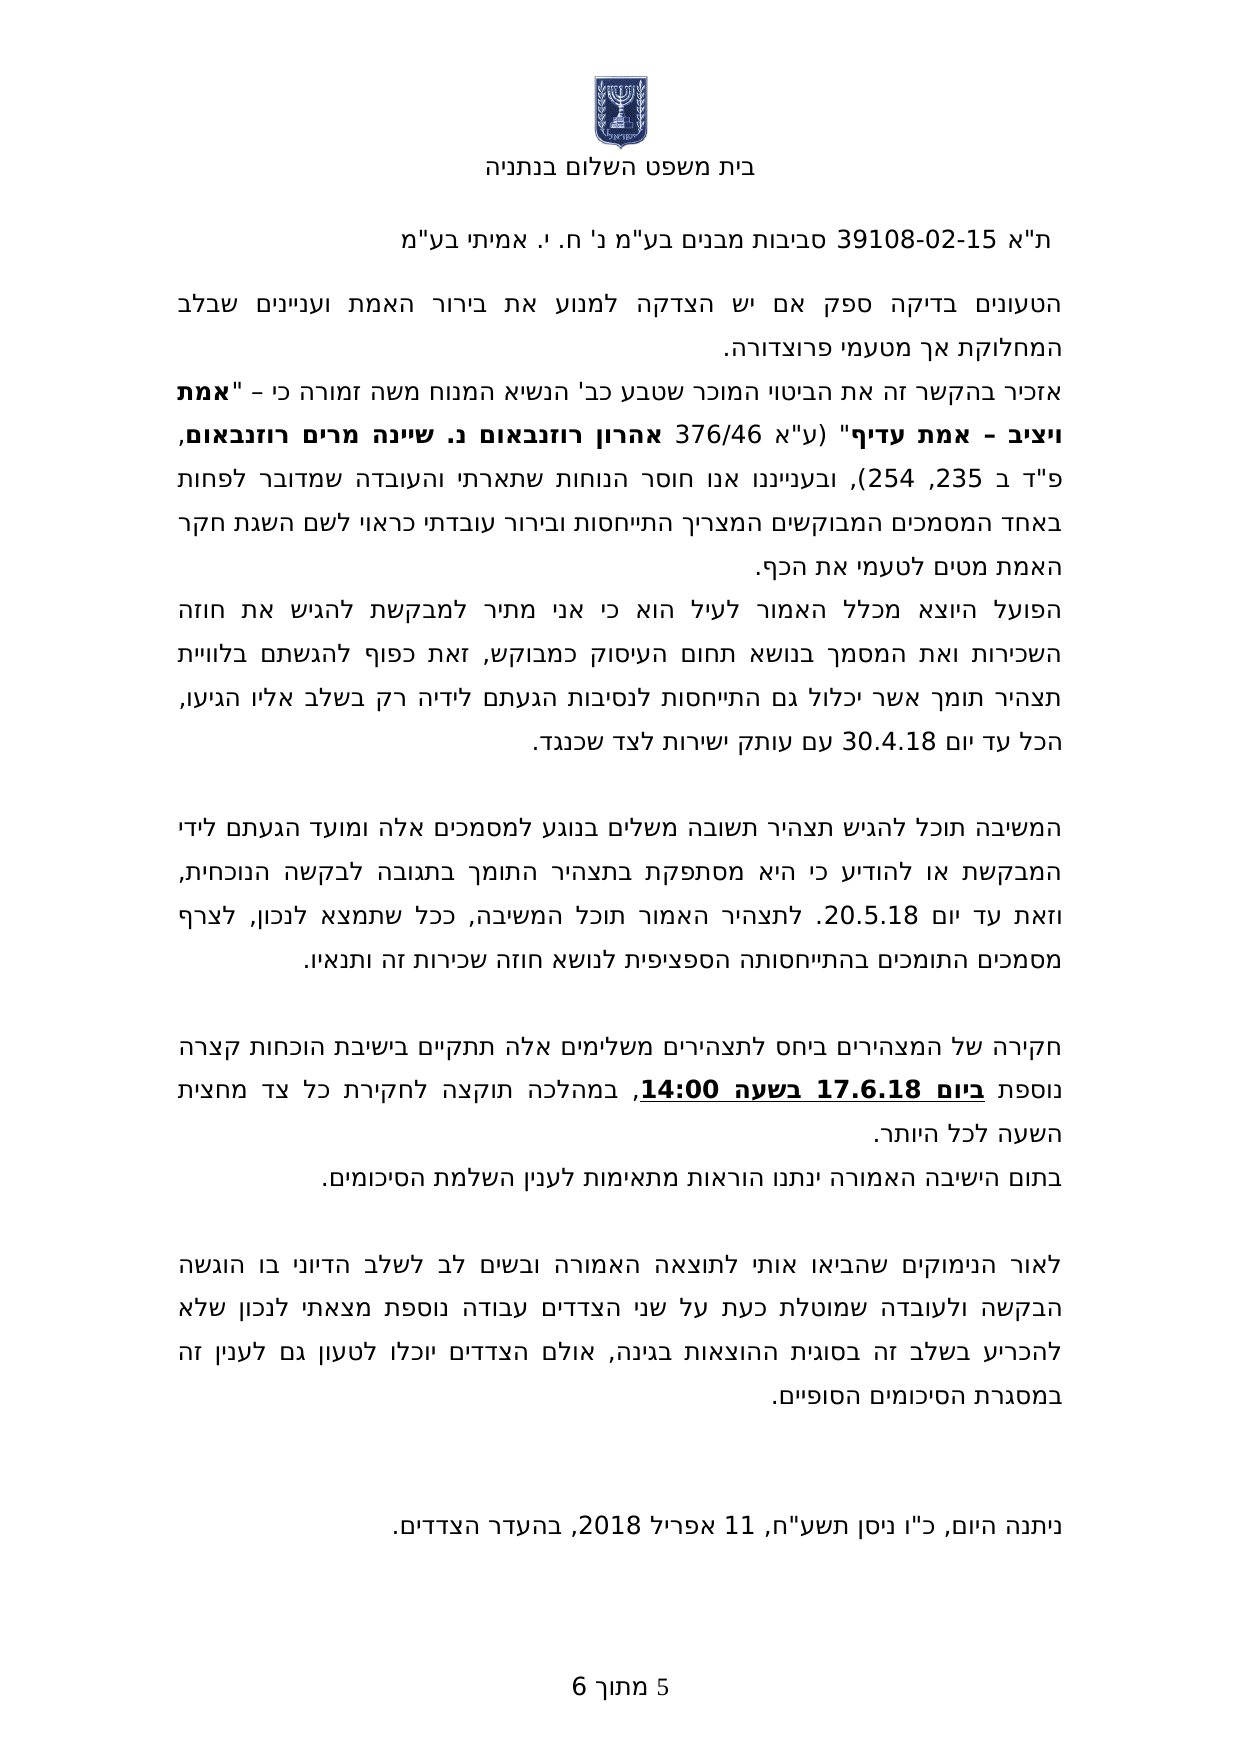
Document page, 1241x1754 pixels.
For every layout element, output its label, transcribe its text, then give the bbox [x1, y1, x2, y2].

text המשיבה תוכל להגיש תצהיר תשובה משלים בנוגע למסמכים אלה ומועד הגעתם לידי המבקשת או להודיע כי היא מסתפקת בתצהיר התומך בתגובה לבקשה הנוכחית, וזאת עד יום 20.5.18. לתצהיר האמור תוכל המשיבה, ככל שתמצא לנכון, לצרף מסמכים התומכים בהתייחסותה הספציפית לנושא חוזה שכירות זה ותנאיו. [177, 813, 1063, 974]
text ניתנה היום, , , בהעדר הצדדים. [177, 1511, 1063, 1540]
text חקירה של המצהירים ביחס לתצהירים משלימים אלה תתקיים בישיבת הוכחות קצרה נוספת ביום 17.6.18 בשעה 14:00, במהלכה תוקצה לחקירת כל צד מחצית השעה לכל היותר. [177, 1032, 1063, 1148]
text הפועל היוצא מכלל האמור לעיל הוא כי אני מתיר למבקשת להגיש את חוזה השכירות ואת המסמך בנושא תחום העיסוק כמבוקש, זאת כפוף להגשתם בלוויית תצהיר תומך אשר יכלול גם התייחסות לנסיבות הגעתם לידיה רק בשלב אליו הגיעו, הכל עד יום 30.4.18 עם עותק ישירות לצד שכנגד. [177, 595, 1063, 756]
text בתום הישיבה האמורה ינתנו הוראות מתאימות לענין השלמת הסיכומים. [177, 1163, 1063, 1192]
picture [589, 75, 651, 152]
text לאור הנימוקים שהביאו אותי לתוצאה האמורה ובשים לב לשלב הדיוני בו הוגשה הבקשה ולעובדה שמוטלת כעת על שני הצדדים עבודה נוספת מצאתי לנכון שלא להכריע בשלב זה בסוגית ההוצאות בגינה, אולם הצדדים יוכלו לטעון גם לענין זה במסגרת הסיכומים הסופיים. [177, 1250, 1063, 1410]
text אזכיר בהקשר זה את הביטוי המוכר שטבע כב' הנשיא המנוח משה זמורה כי – "אמת ויציב – אמת עדיף" (ע"א 376/46 אהרון רוזנבאום נ. שיינה מרים רוזנבאום, פ"ד ב 235, 254), ובענייננו אנו חוסר הנוחות שתארתי והעובדה שמדובר לפחות באחד המסמכים המבוקשים המצריך התייחסות ובירור עובדתי כראוי לשם השגת חקר האמת מטים לטעמי את הכף. [177, 377, 1063, 581]
